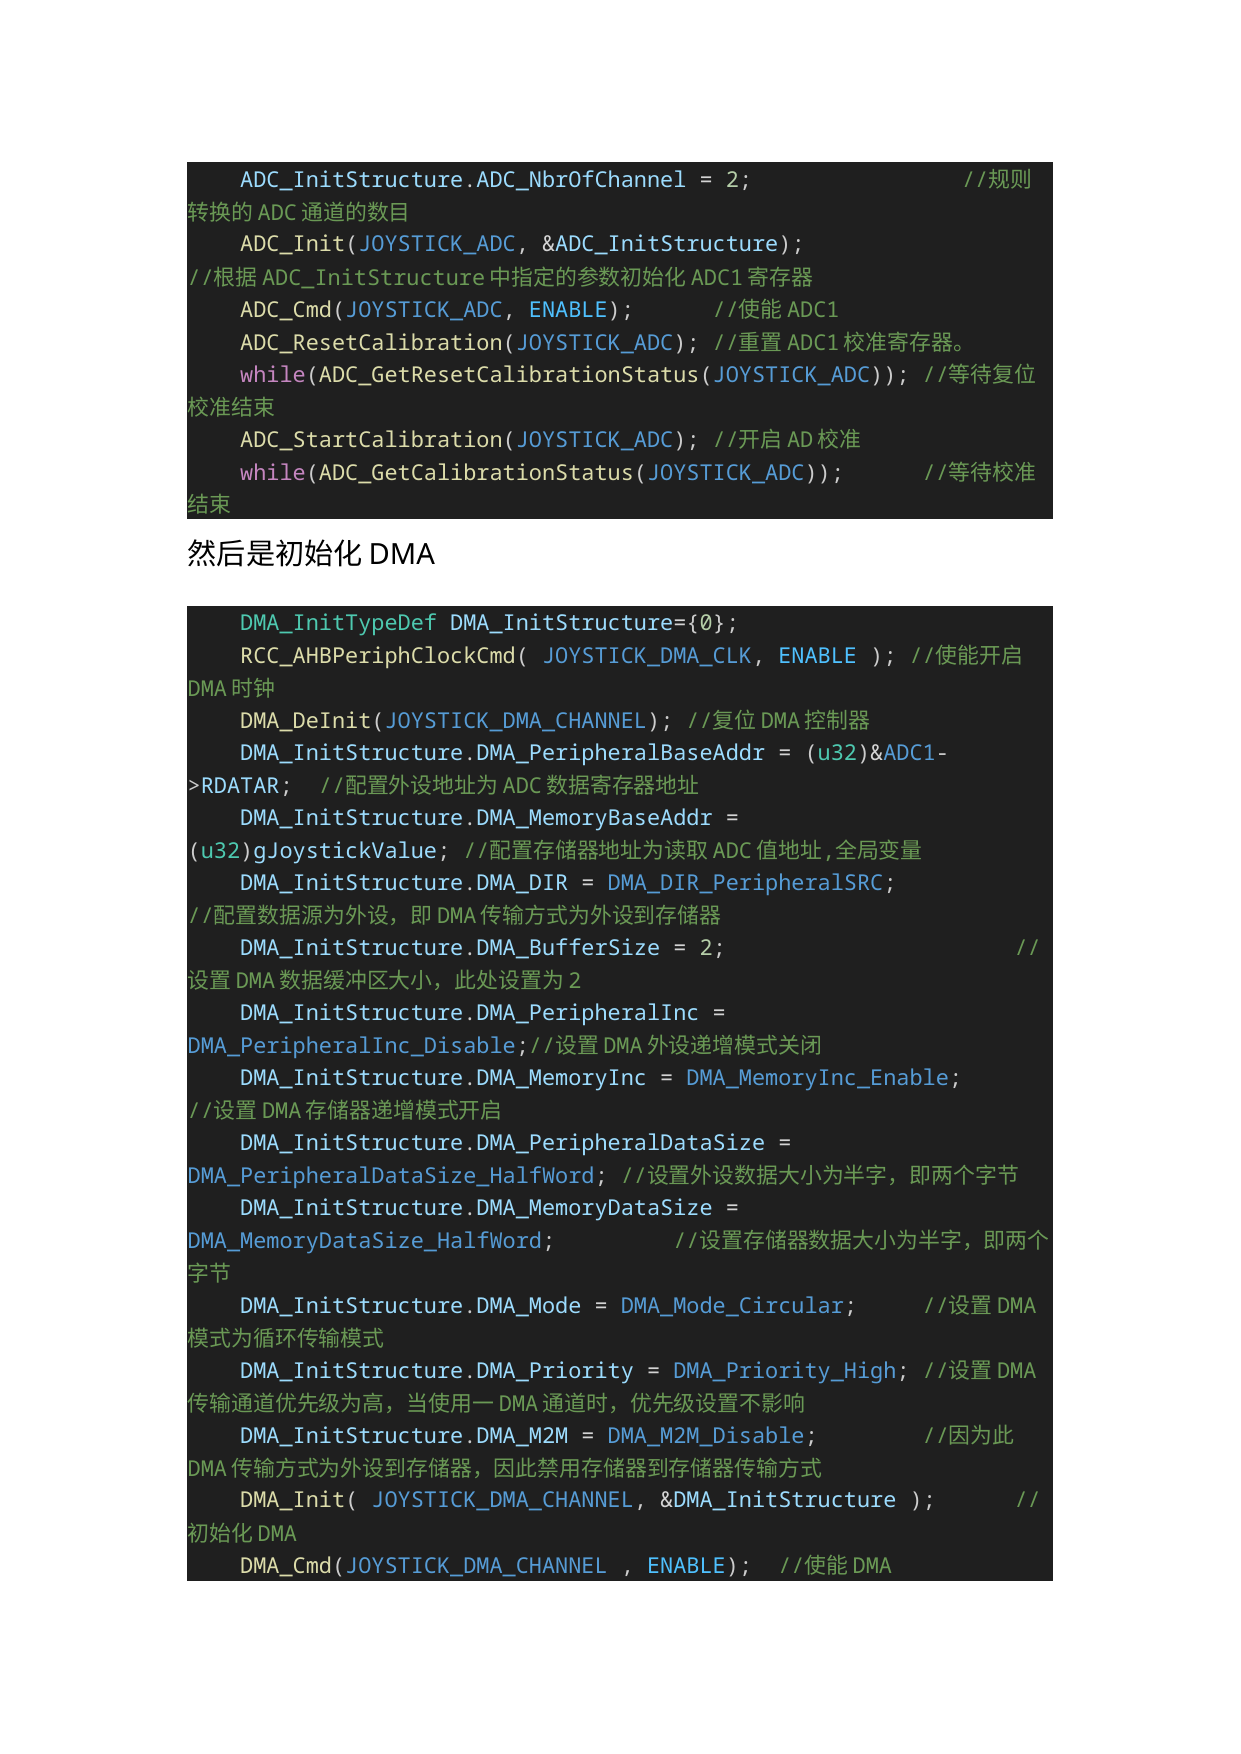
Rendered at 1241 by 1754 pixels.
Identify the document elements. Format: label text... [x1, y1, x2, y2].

text ADC_StartCalibration(JOYSTICK_ADC); //开启AD校准 [187, 422, 1053, 454]
text DMA_InitStructure.DMA_Mode = DMA_Mode_Circular; //设置DMA模式为循环传输模式 [187, 1288, 1053, 1353]
text DMA_Init( JOYSTICK_DMA_CHANNEL, &DMA_InitStructure ); //初始化DMA [187, 1483, 1053, 1548]
text DMA_DeInit(JOYSTICK_DMA_CHANNEL); //复位DMA控制器 [187, 703, 1053, 736]
text DMA_InitTypeDef DMA_InitStructure={0}; [187, 606, 1053, 638]
text ADC_InitStructure.ADC_NbrOfChannel = 2; //规则转换的ADC通道的数目 [187, 162, 1053, 227]
text DMA_InitStructure.DMA_DIR = DMA_DIR_PeripheralSRC; //配置数据源为外设，即DMA传输方式为外设到存储器 [187, 866, 1053, 931]
text DMA_InitStructure.DMA_M2M = DMA_M2M_Disable; //因为此DMA传输方式为外设到存储器，因此禁用存储器到存储器传输方式 [187, 1418, 1053, 1483]
text ADC_Init(JOYSTICK_ADC, &ADC_InitStructure); //根据ADC_InitStructure中指定的参数初始化ADC1寄存器 [187, 227, 1053, 292]
text DMA_InitStructure.DMA_PeripheralDataSize = DMA_PeripheralDataSize_HalfWord; //设置外设数据大小为半字，即两个字节 [187, 1126, 1053, 1191]
text DMA_InitStructure.DMA_BufferSize = 2; //设置DMA数据缓冲区大小，此处设置为2 [187, 931, 1053, 996]
text DMA_InitStructure.DMA_Priority = DMA_Priority_High; //设置DMA传输通道优先级为高，当使用一 DMA通道时，优先级设置不影响 [187, 1353, 1053, 1418]
text DMA_Cmd(JOYSTICK_DMA_CHANNEL , ENABLE); //使能DMA [187, 1548, 1053, 1581]
text DMA_InitStructure.DMA_MemoryBaseAddr = (u32)gJoystickValue; //配置存储器地址为读取ADC值地址,全局变量 [187, 801, 1053, 866]
text while(ADC_GetCalibrationStatus(JOYSTICK_ADC)); //等待校准结束 [187, 454, 1053, 519]
text DMA_InitStructure.DMA_PeripheralInc = DMA_PeripheralInc_Disable;//设置DMA外设递增模式关闭 [187, 996, 1053, 1061]
text RCC_AHBPeriphClockCmd( JOYSTICK_DMA_CLK, ENABLE ); //使能开启DMA时钟 [187, 638, 1053, 703]
text ADC_ResetCalibration(JOYSTICK_ADC); //重置ADC1校准寄存器。 [187, 324, 1053, 357]
text while(ADC_GetResetCalibrationStatus(JOYSTICK_ADC)); //等待复位校准结束 [187, 357, 1053, 422]
text DMA_InitStructure.DMA_MemoryDataSize = DMA_MemoryDataSize_HalfWord; //设置存储器数据大小为半字，即两个字节 [187, 1191, 1053, 1288]
text 然后是初始化DMA [187, 519, 1053, 584]
text DMA_InitStructure.DMA_MemoryInc = DMA_MemoryInc_Enable; //设置DMA存储器递增模式开启 [187, 1061, 1053, 1126]
text DMA_InitStructure.DMA_PeripheralBaseAddr = (u32)&ADC1->RDATAR; //配置外设地址为ADC数据寄存器地址 [187, 736, 1053, 801]
text ADC_Cmd(JOYSTICK_ADC, ENABLE); //使能ADC1 [187, 292, 1053, 324]
